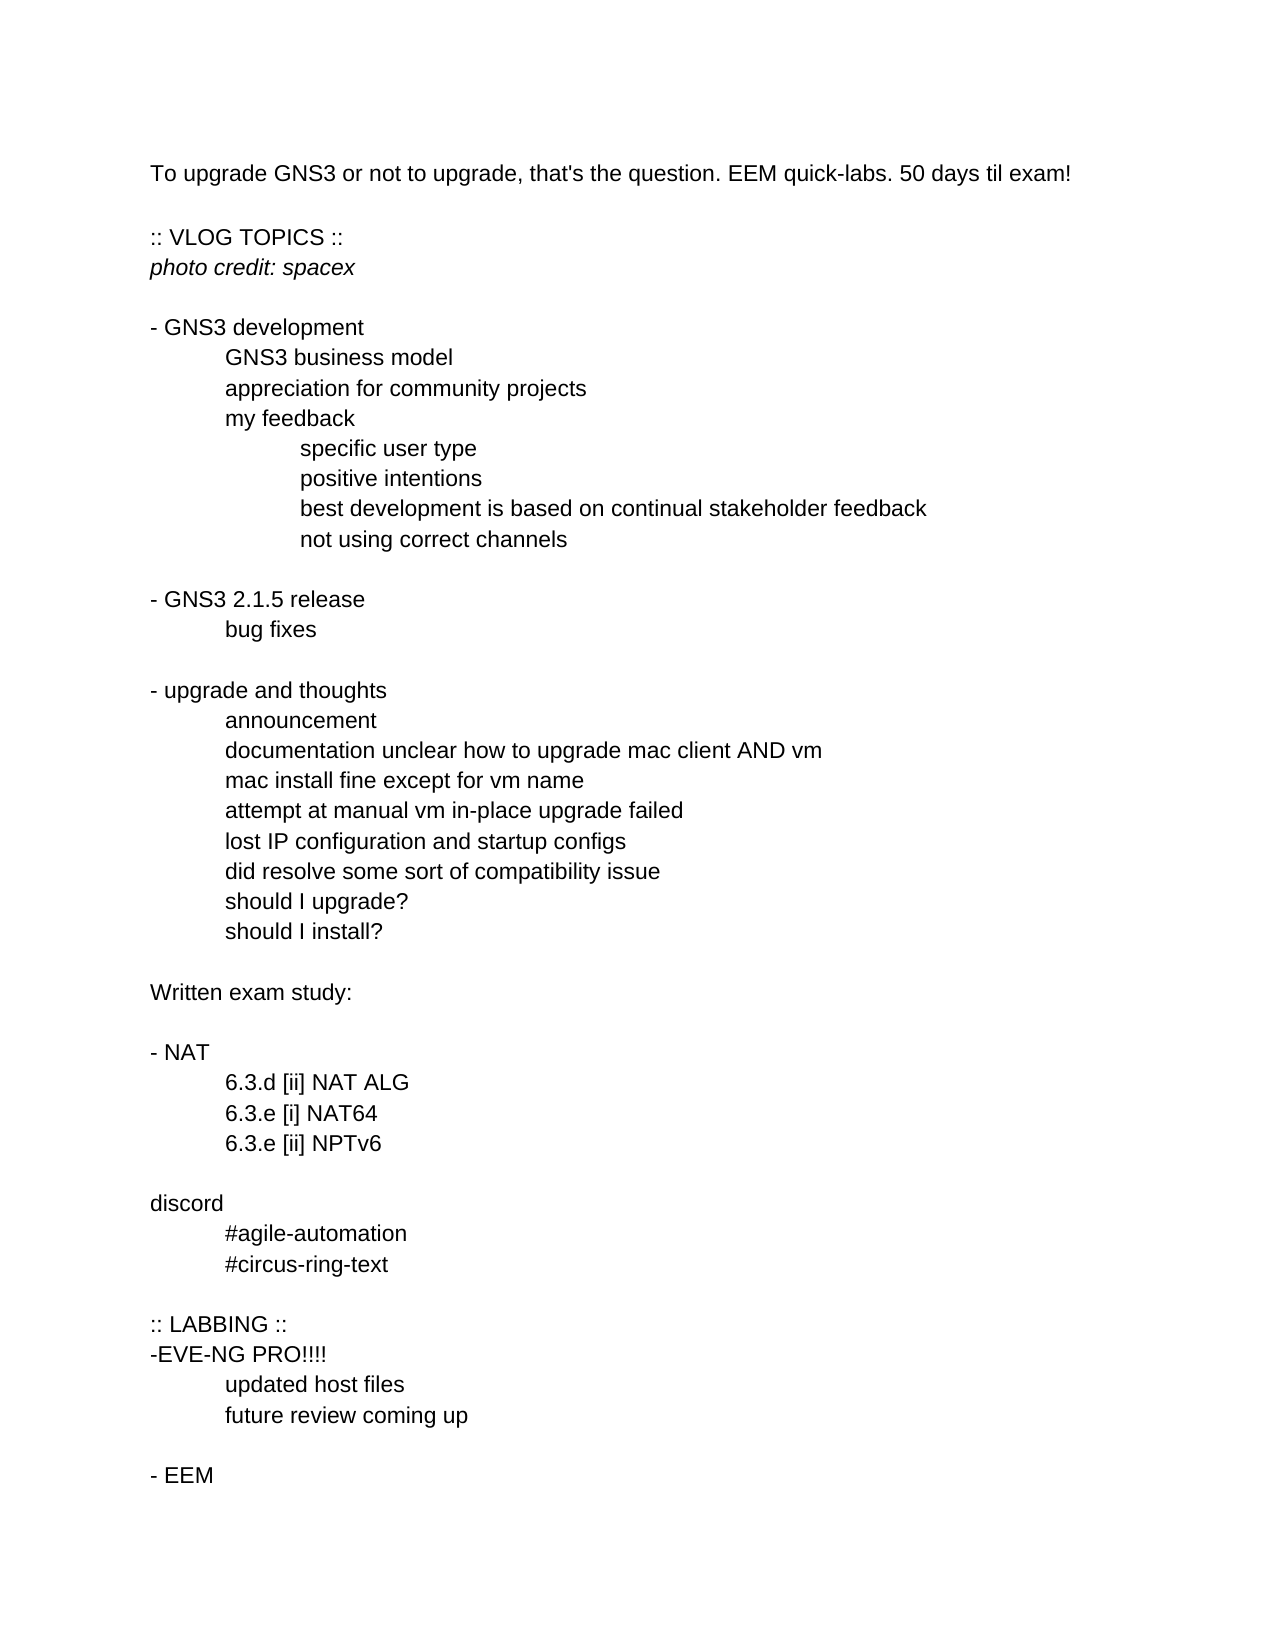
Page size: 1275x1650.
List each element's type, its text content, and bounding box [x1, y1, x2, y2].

text mac install fine except for vm name [150, 767, 1125, 794]
text not using correct channels [150, 526, 1125, 552]
text lost IP configuration and startup configs [150, 828, 1125, 854]
text #agile-automation [150, 1220, 1125, 1247]
text photo credit: spacex [150, 254, 1125, 280]
text To upgrade GNS3 or not to upgrade, that's the question. EEM quick-labs. 50 days til exam! [150, 160, 1125, 187]
text - GNS3 development [150, 314, 1125, 341]
text 6.3.e [i] NAT64 [225, 1099, 1125, 1126]
text GNS3 business model [150, 344, 1125, 371]
text appreciation for community projects [150, 374, 1125, 401]
text should I install? [150, 918, 1125, 945]
text Written exam study: [150, 979, 1125, 1005]
text bug fixes [150, 616, 1125, 643]
text - upgrade and thoughts [150, 677, 1125, 703]
text updated host files [150, 1371, 1125, 1398]
text my feedback [150, 405, 1125, 431]
text - NAT [150, 1039, 1125, 1066]
text specific user type [150, 435, 1125, 461]
text future review coming up [150, 1402, 1125, 1428]
text :: VLOG TOPICS :: [150, 223, 1125, 250]
text documentation unclear how to upgrade mac client AND vm [150, 737, 1125, 763]
text announcement [150, 707, 1125, 733]
text 6.3.e [ii] NPTv6 [225, 1130, 1125, 1156]
text did resolve some sort of compatibility issue [150, 858, 1125, 884]
text should I upgrade? [150, 888, 1125, 914]
text best development is based on continual stakeholder feedback [150, 495, 1125, 522]
text discord [150, 1190, 1125, 1217]
text :: LABBING :: [150, 1311, 1125, 1337]
text - GNS3 2.1.5 release [150, 586, 1125, 612]
text -EVE-NG PRO!!!! [150, 1341, 1125, 1368]
text - EEM [150, 1462, 1125, 1488]
text 6.3.d [ii] NAT ALG [225, 1069, 1125, 1096]
text positive intentions [150, 465, 1125, 492]
text #circus-ring-text [150, 1251, 1125, 1277]
text attempt at manual vm in-place upgrade failed [150, 797, 1125, 824]
